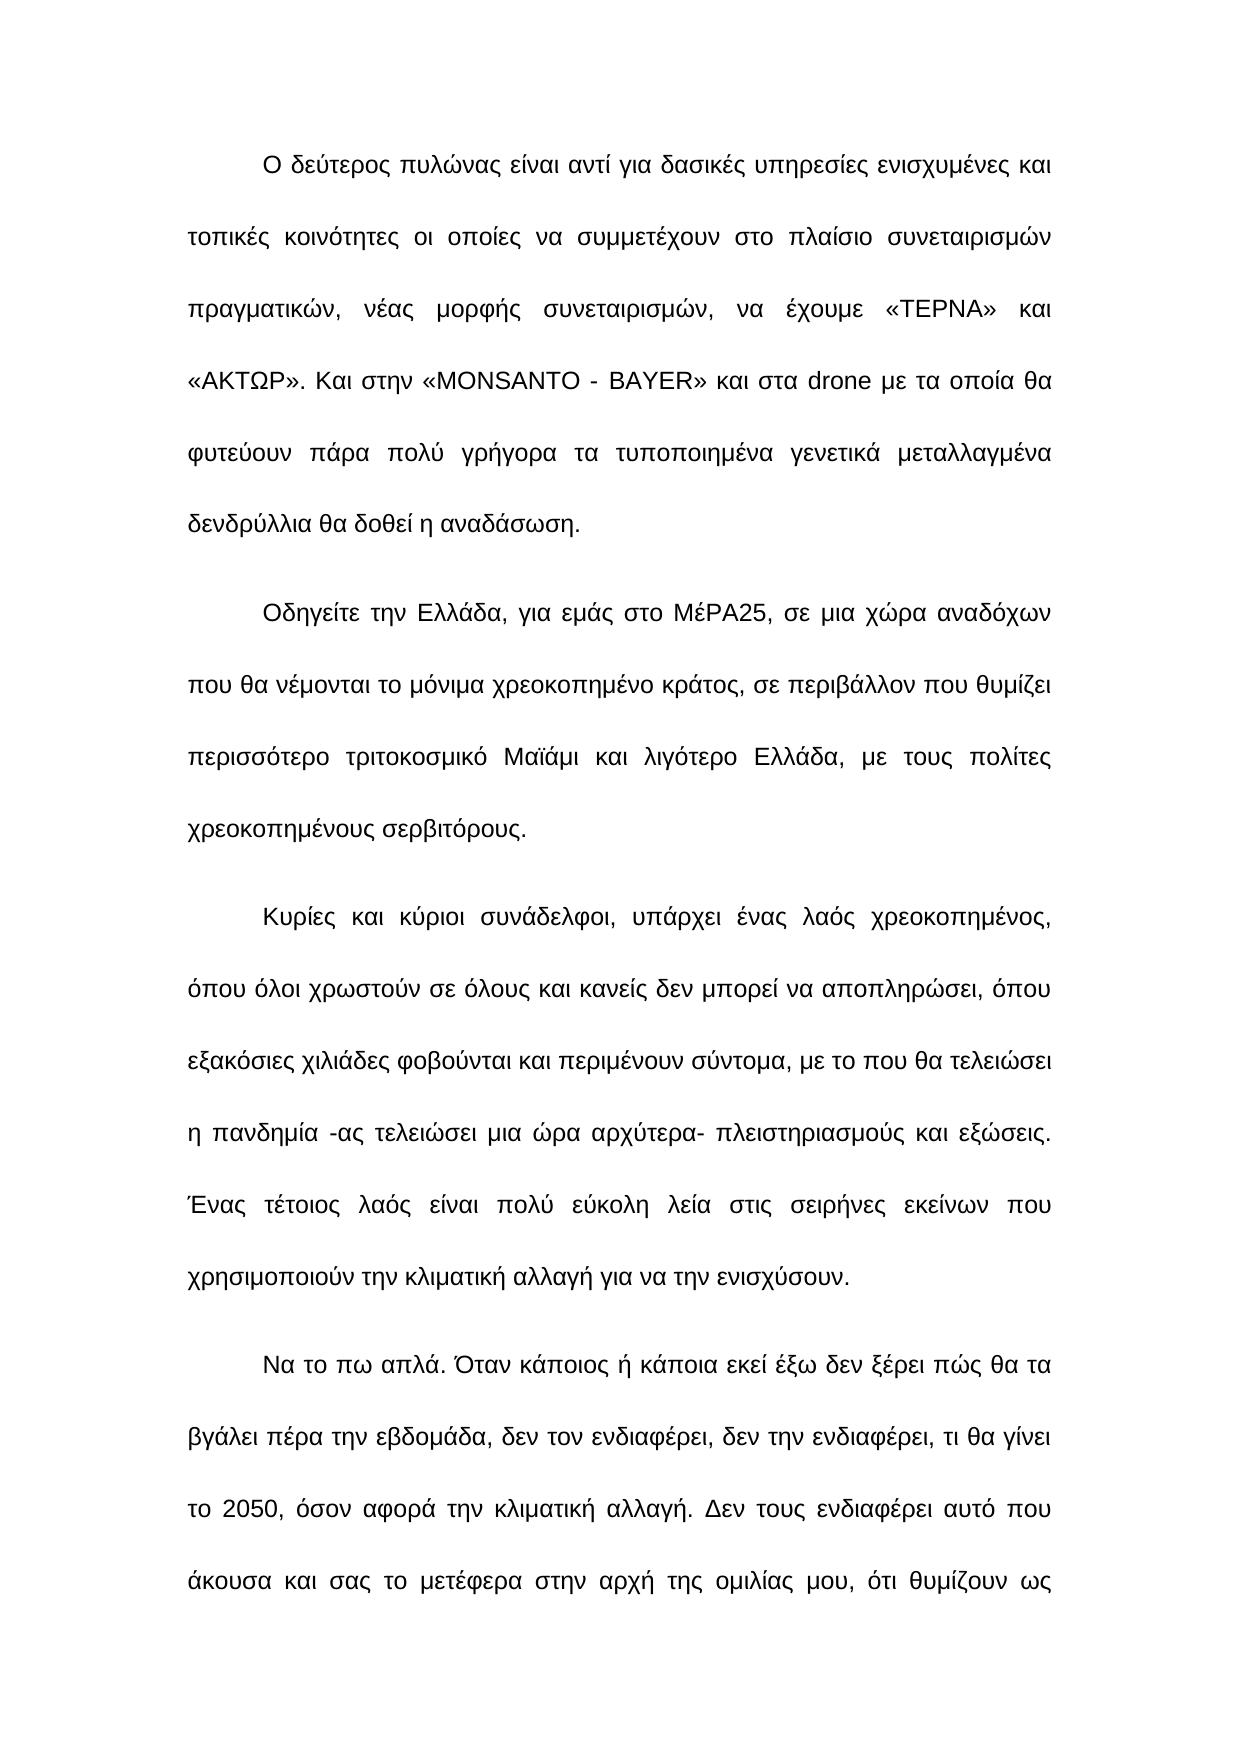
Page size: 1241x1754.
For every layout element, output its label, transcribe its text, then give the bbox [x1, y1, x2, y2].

text Κυρίες και κύριοι συνάδελφοι, υπάρχει ένας λαός χρεοκοπημένος, όπου όλοι χρωστούν σε όλους και κανείς δεν μπορεί να αποπληρώσει, όπου εξακόσιες χιλιάδες φοβούνται και περιμένουν σύντομα, με το που θα τελειώσει η πανδημία -ας τελειώσει μια ώρα αρχύτερα- πλειστηριασμούς και εξώσεις. Ένας τέτοιος λαός είναι πολύ εύκολη λεία στις σειρήνες εκείνων που χρησιμοποιούν την κλιματική αλλαγή για να την ενισχύσουν. [187, 902, 1053, 1290]
text Ο δεύτερος πυλώνας είναι αντί για δασικές υπηρεσίες ενισχυμένες και τοπικές κοινότητες οι οποίες να συμμετέχουν στο πλαίσιο συνεταιρισμών πραγματικών, νέας μορφής συνεταιρισμών, να έχουμε «ΤΕΡΝΑ» και «ΑΚΤΩΡ». Και στην «MONSANTO - BAYER» και στα drone με τα οποία θα φυτεύουν πάρα πολύ γρήγορα τα τυποποιημένα γενετικά μεταλλαγμένα δενδρύλλια θα δοθεί η αναδάσωση. [187, 150, 1053, 538]
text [187, 1350, 1053, 1594]
text Οδηγείτε την Ελλάδα, για εμάς στο ΜέΡΑ25, σε μια χώρα αναδόχων που θα νέμονται το μόνιμα χρεοκοπημένο κράτος, σε περιβάλλον που θυμίζει περισσότερο τριτοκοσμικό Μαϊάμι και λιγότερο Ελλάδα, με τους πολίτες χρεοκοπημένους σερβιτόρους. [187, 598, 1053, 842]
